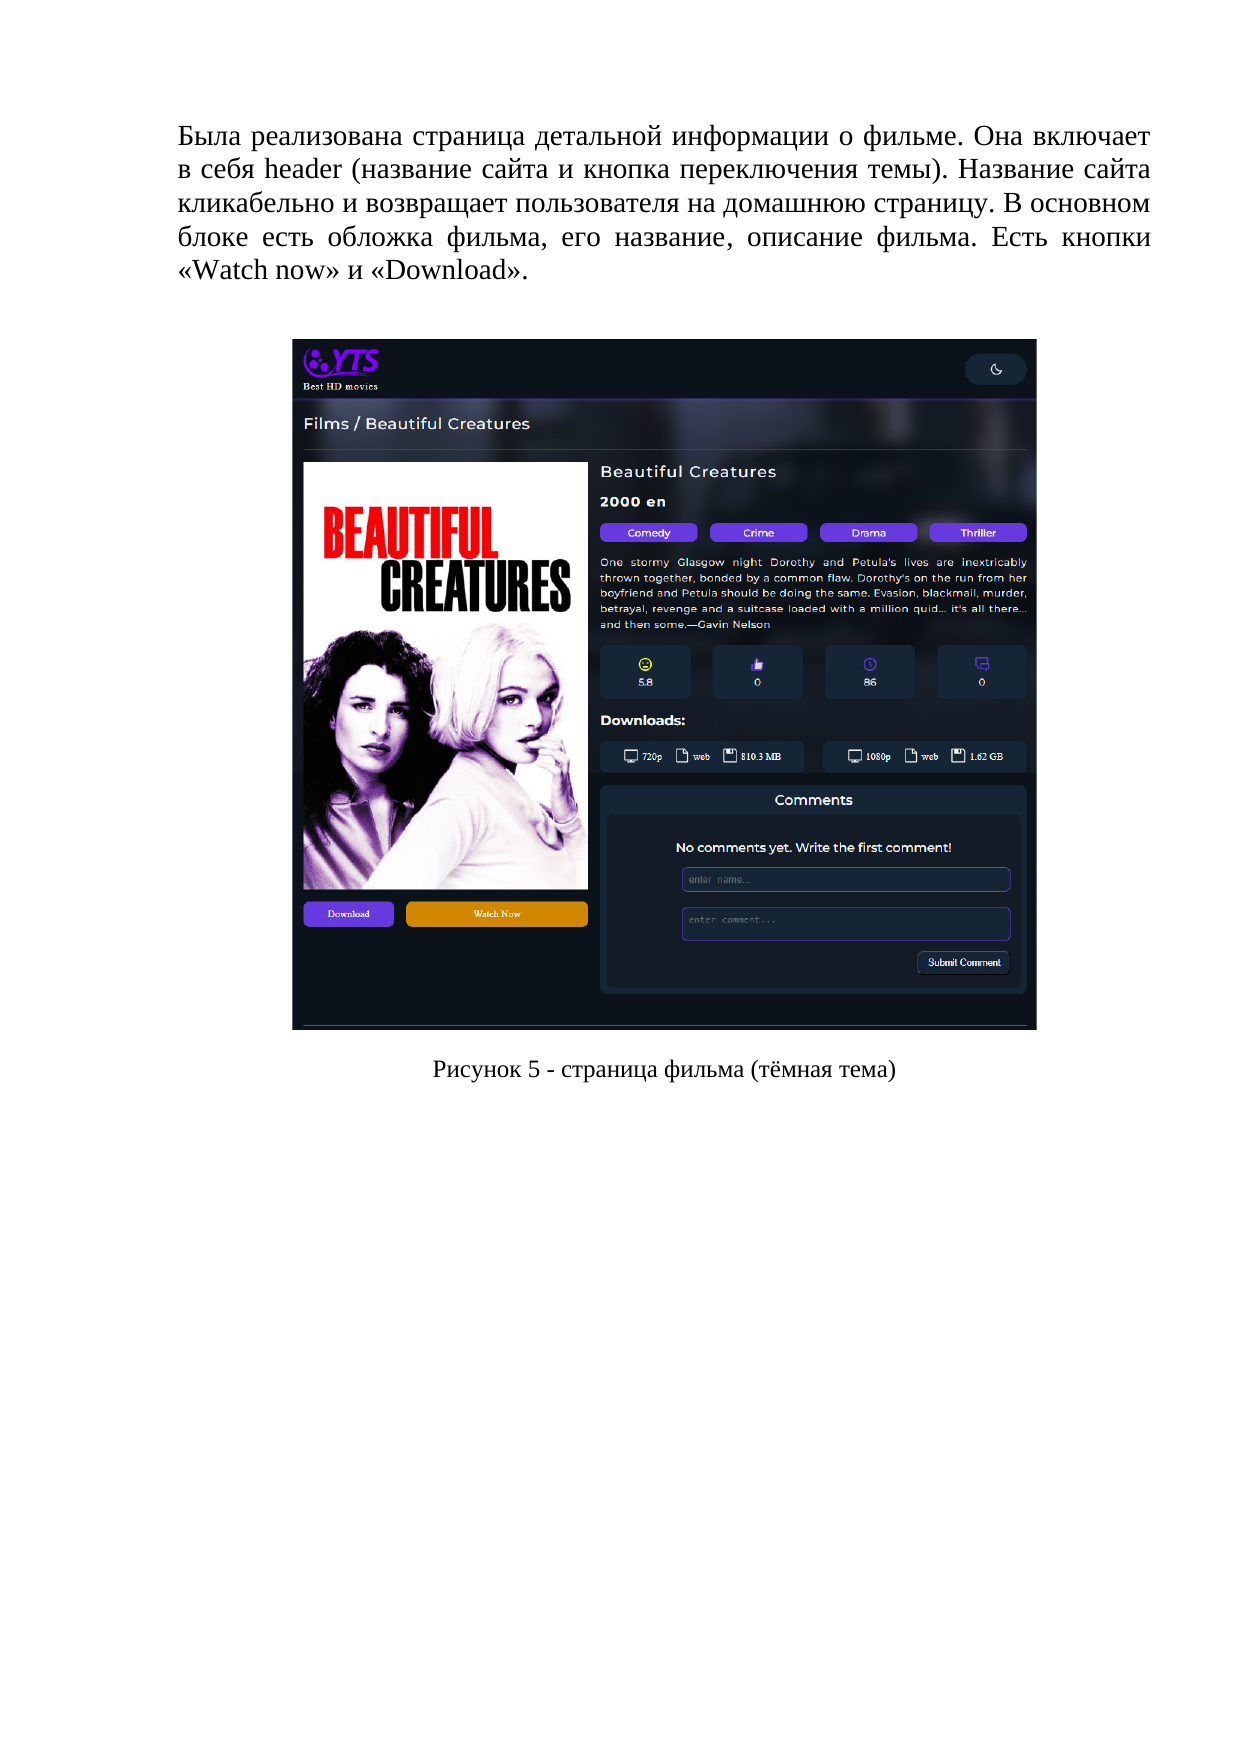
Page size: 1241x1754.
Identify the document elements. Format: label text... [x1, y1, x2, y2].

text Рисунок 5 - страница фильма (тёмная тема) [177, 1054, 1152, 1083]
text Была реализована страница детальной информации о фильме. Она включает в себя header (название сайта и кнопка переключения темы). Название сайта кликабельно и возвращает пользователя на домашнюю страницу. В основном блоке есть обложка фильма, его название, описание фильма. Есть кнопки «Watch now» и «Download». [177, 118, 1152, 286]
picture [292, 339, 1037, 1030]
